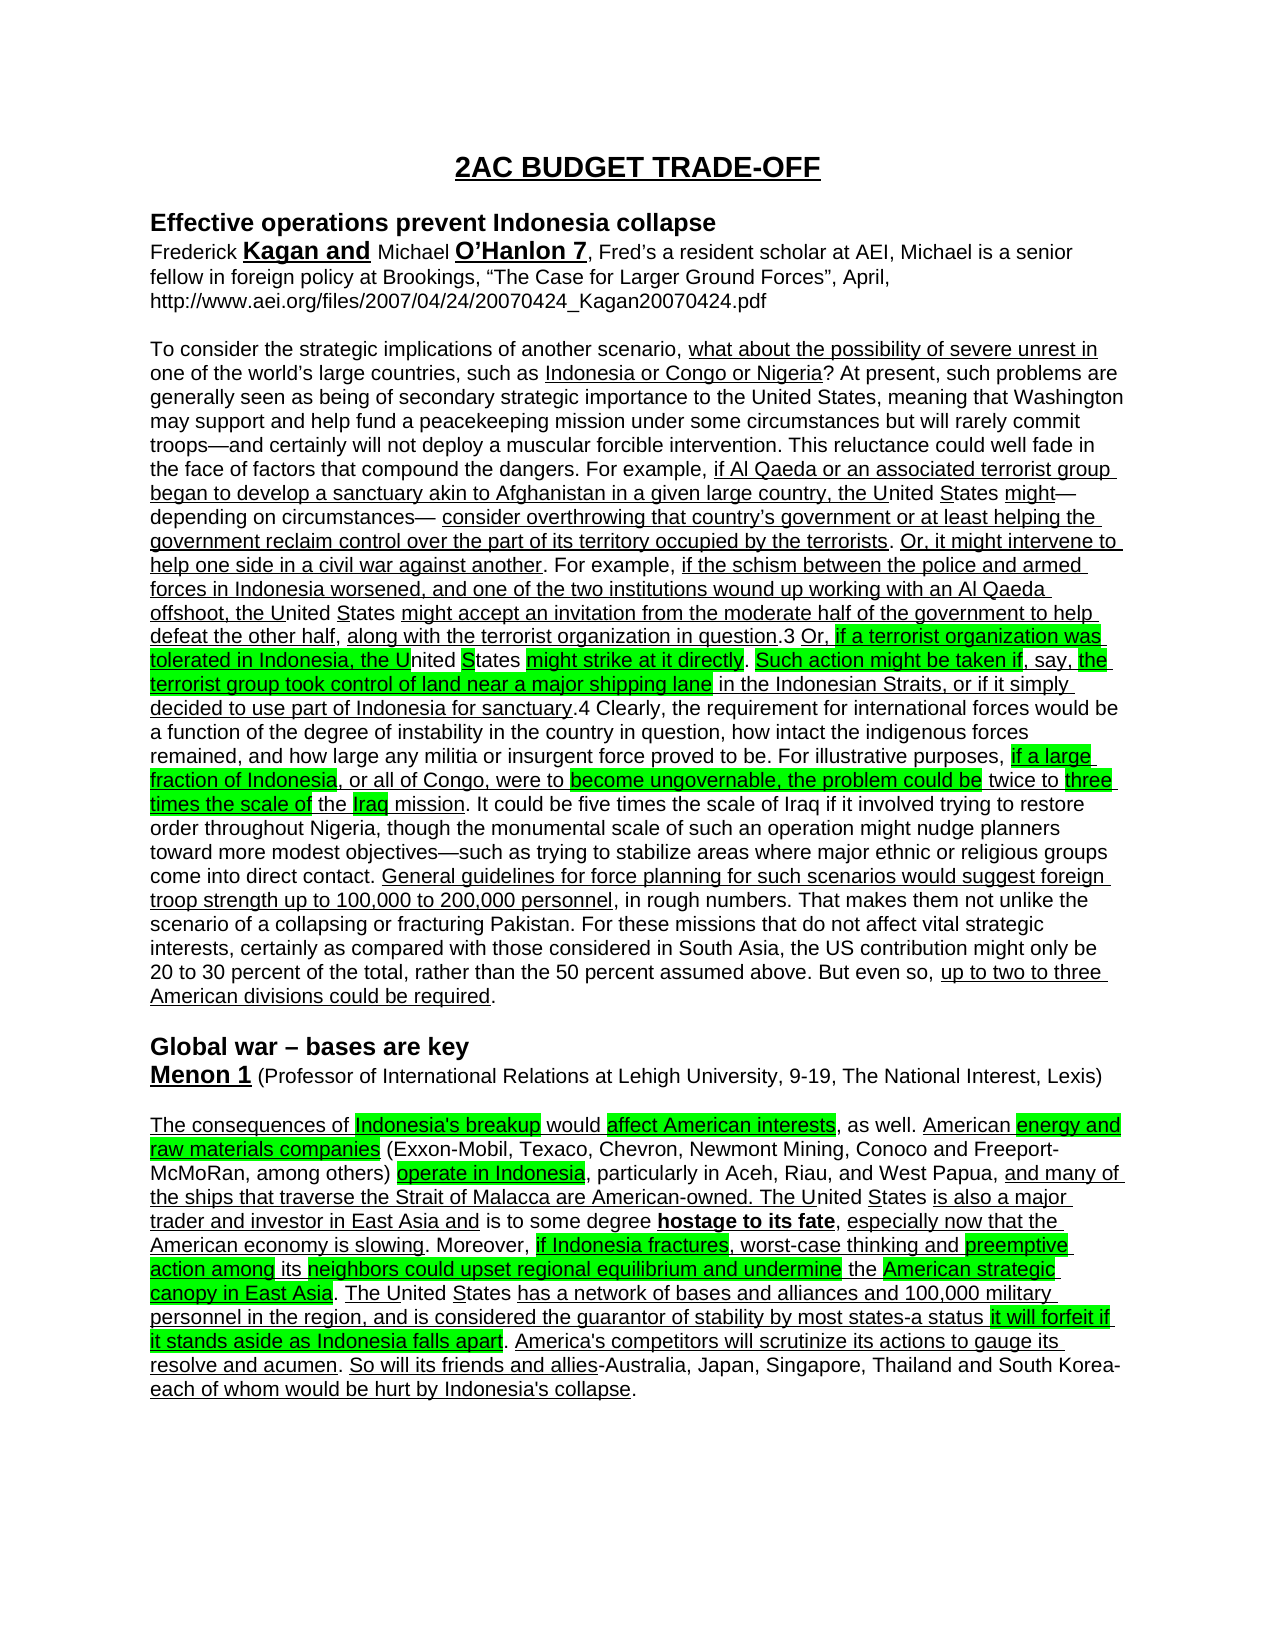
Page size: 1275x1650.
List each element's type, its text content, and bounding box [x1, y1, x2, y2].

text Menon 1 (Professor of International Relations at Lehigh University, 9-19, The National Interest, Lexis) [150, 1060, 1125, 1089]
text Effective operations prevent Indonesia collapse [150, 207, 1125, 236]
text Frederick Kagan and Michael O’Hanlon 7, Fred’s a resident scholar at AEI, Michael is a senior fellow in foreign policy at Brookings, “The Case for Larger Ground Forces”, April, http://www.aei.org/files/2007/04/24/20070424_Kagan20070424.pdf [150, 236, 1125, 313]
text To consider the strategic implications of another scenario, what about the possibility of severe unrest in one of the world’s large countries, such as Indonesia or Congo or Nigeria? At present, such problems are generally seen as being of secondary strategic importance to the United States, meaning that Washington may support and help fund a peacekeeping mission under some circumstances but will rarely commit troops—and certainly will not deploy a muscular forcible intervention. This reluctance could well fade in the face of factors that compound the dangers. For example, if Al Qaeda or an associated terrorist group began to develop a sanctuary akin to Afghanistan in a given large country, the United States might—depending on circumstances— consider overthrowing that country’s government or at least helping the government reclaim control over the part of its territory occupied by the terrorists. Or, it might intervene to help one side in a civil war against another. For example, if the schism between the police and armed forces in Indonesia worsened, and one of the two institutions wound up working with an Al Qaeda offshoot, the United States might accept an invitation from the moderate half of the government to help defeat the other half, along with the terrorist organization in question.3 Or, if a terrorist organization was tolerated in Indonesia, the United States might strike at it directly. Such action might be taken if, say, the terrorist group took control of land near a major shipping lane in the Indonesian Straits, or if it simply decided to use part of Indonesia for sanctuary.4 Clearly, the requirement for international forces would be a function of the degree of instability in the country in question, how intact the indigenous forces remained, and how large any militia or insurgent force proved to be. For illustrative purposes, if a large fraction of Indonesia, or all of Congo, were to become ungovernable, the problem could be twice to three times the scale of the Iraq mission. It could be five times the scale of Iraq if it involved trying to restore order throughout Nigeria, though the monumental scale of such an operation might nudge planners toward more modest objectives—such as trying to stabilize areas where major ethnic or religious groups come into direct contact. General guidelines for force planning for such scenarios would suggest foreign troop strength up to 100,000 to 200,000 personnel, in rough numbers. That makes them not unlike the scenario of a collapsing or fracturing Pakistan. For these missions that do not affect vital strategic interests, certainly as compared with those considered in South Asia, the US contribution might only be 20 to 30 percent of the total, rather than the 50 percent assumed above. But even so, up to two to three American divisions could be required. [150, 337, 1125, 1008]
text Global war – bases are key [150, 1032, 1125, 1060]
text The consequences of Indonesia's breakup would affect American interests, as well. American energy and raw materials companies (Exxon-Mobil, Texaco, Chevron, Newmont Mining, Conoco and Freeport-McMoRan, among others) operate in Indonesia, particularly in Aceh, Riau, and West Papua, and many of the ships that traverse the Strait of Malacca are American-owned. The United States is also a major trader and investor in East Asia and is to some degree hostage to its fate, especially now that the American economy is slowing. Moreover, if Indonesia fractures, worst-case thinking and preemptive action among its neighbors could upset regional equilibrium and undermine the American strategic canopy in East Asia. The United States has a network of bases and alliances and 100,000 military personnel in the region, and is considered the guarantor of stability by most states-a status it will forfeit if it stands aside as Indonesia falls apart. America's competitors will scrutinize its actions to gauge its resolve and acumen. So will its friends and allies-Australia, Japan, Singapore, Thailand and South Korea-each of whom would be hurt by Indonesia's collapse. [150, 1113, 1125, 1401]
subtitle 2AC Budget Trade-Off [150, 150, 1125, 183]
